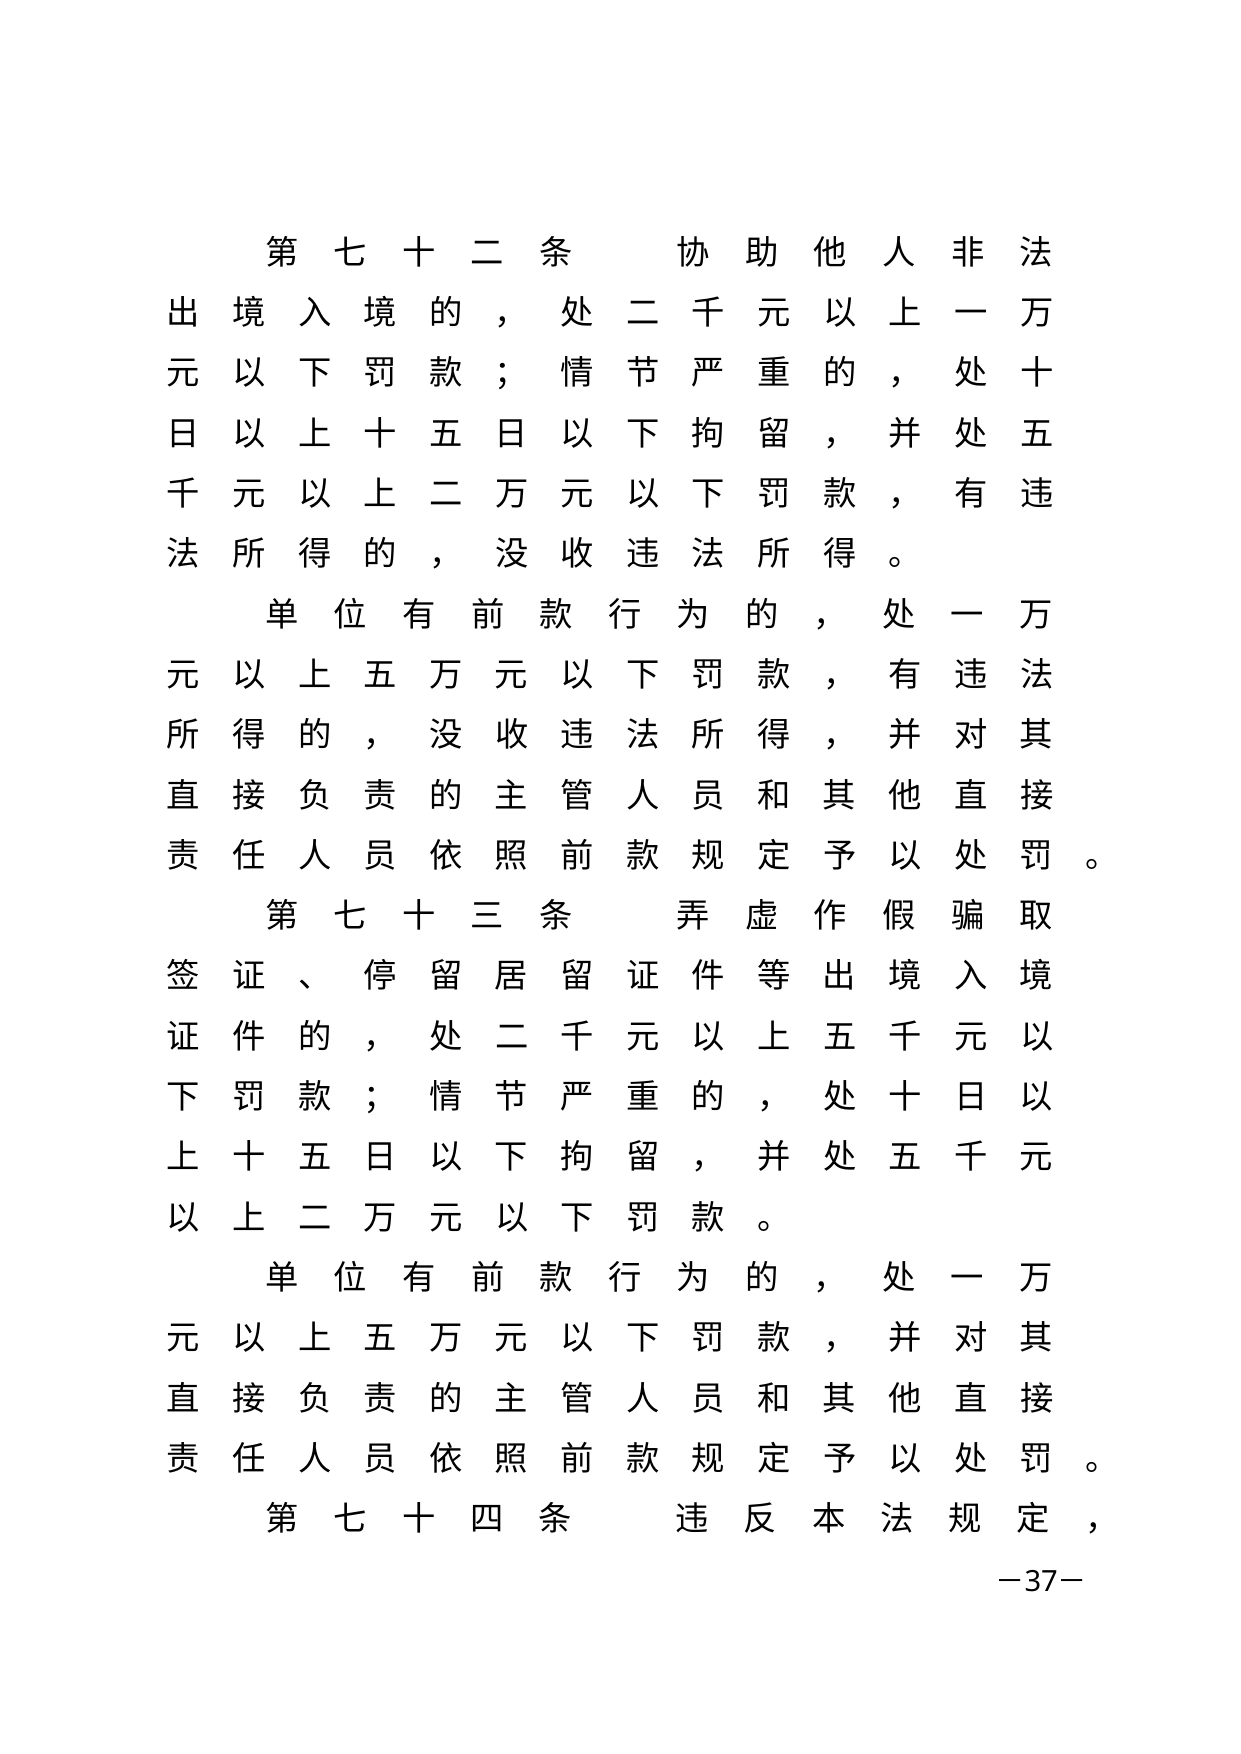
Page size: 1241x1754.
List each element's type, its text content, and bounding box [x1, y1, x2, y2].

text 第七十二条 协助他人非法出境入境的，处二千元以上一万元以下罚款；情节严重的，处十日以上十五日以下拘留，并处五千元以上二万元以下罚款，有违法所得的，没收违法所得。 [167, 219, 1085, 581]
text 第七十四条 违反本法规定，为外国人出具邀请函件或者其他申请材料的，处五千元以上一万元以下罚款，有违法所得的，没收违法所得，并责令其承担所邀请外国人的出境费用。 [167, 1486, 1085, 1546]
text 第七十三条 弄虚作假骗取签证、停留居留证件等出境入境证件的，处二千元以上五千元以下罚款；情节严重的，处十日以上十五日以下拘留，并处五千元以上二万元以下罚款。 [167, 883, 1085, 1245]
text 单位有前款行为的，处一万元以上五万元以下罚款，并对其直接负责的主管人员和其他直接责任人员依照前款规定予以处罚。 [167, 1245, 1085, 1486]
text 单位有前款行为的，处一万元以上五万元以下罚款，有违法所得的，没收违法所得，并对其直接负责的主管人员和其他直接责任人员依照前款规定予以处罚。 [167, 581, 1085, 883]
